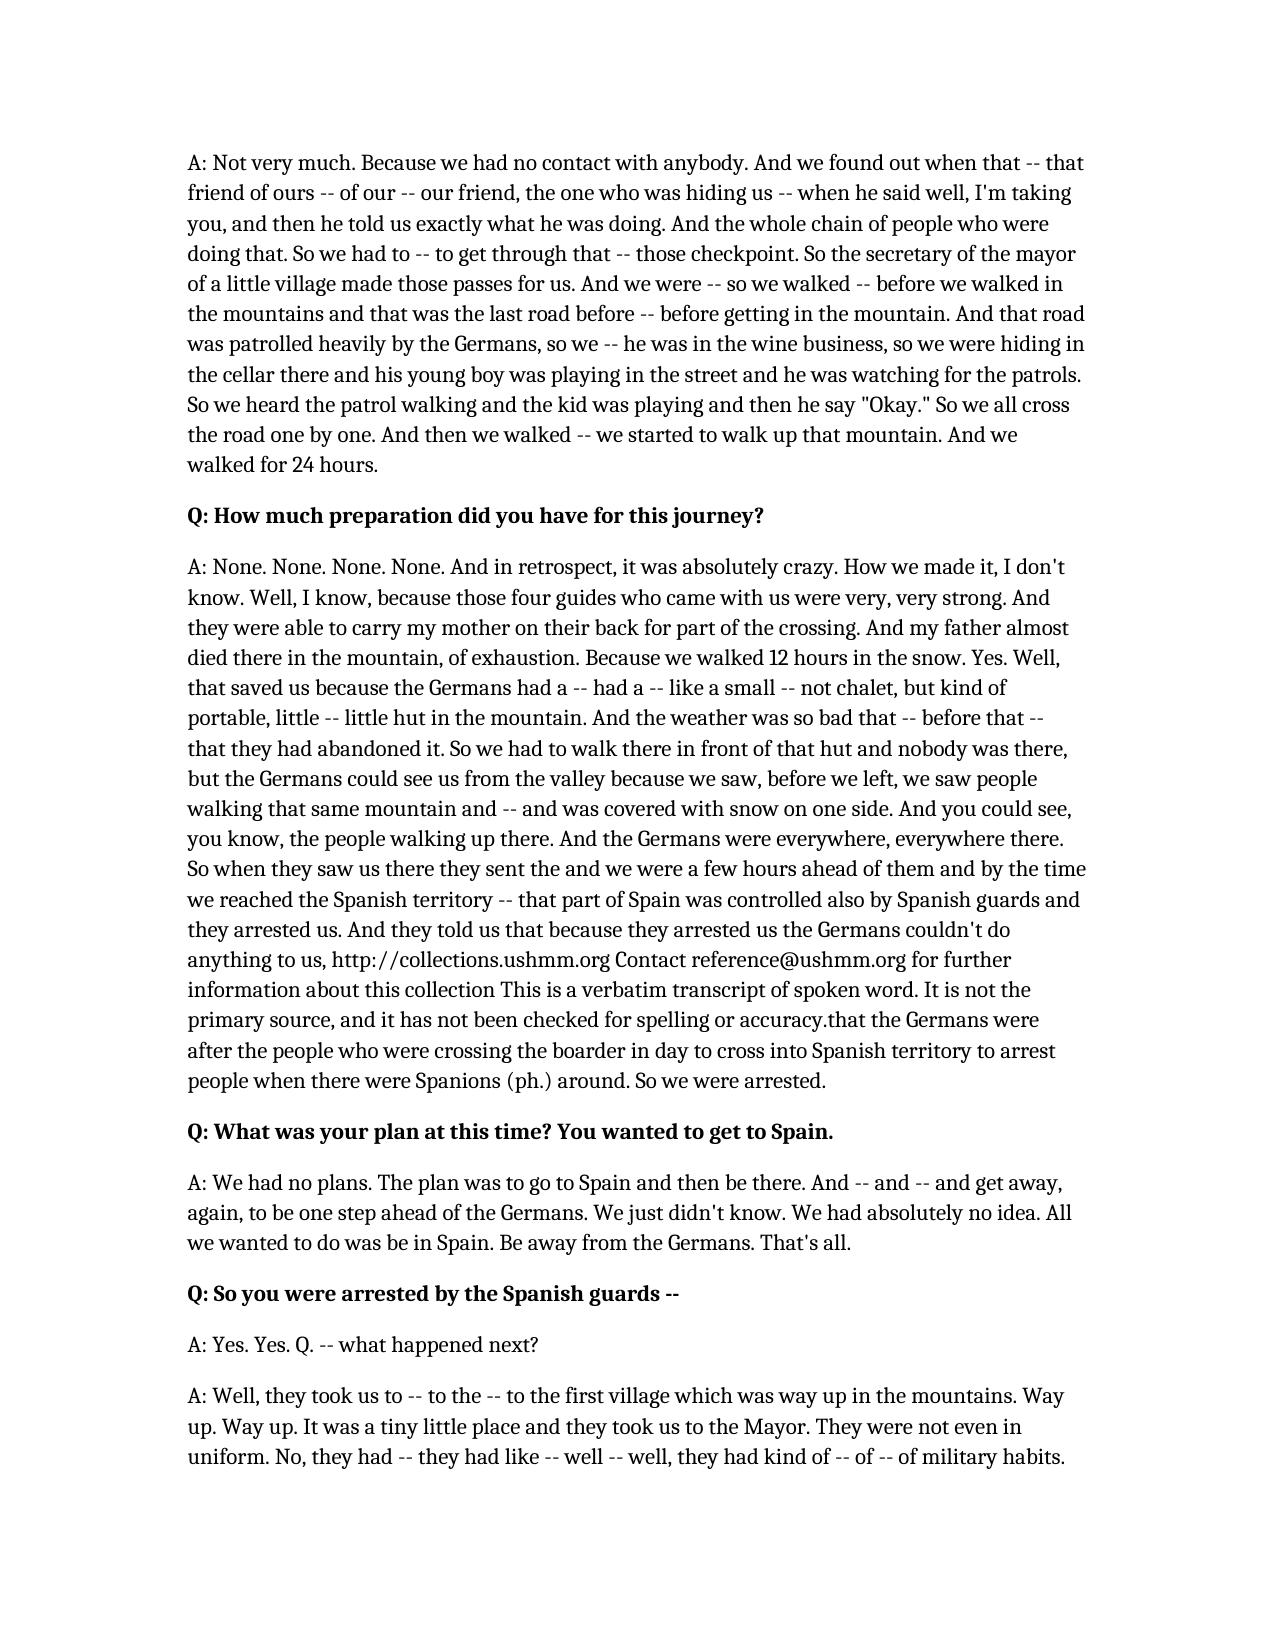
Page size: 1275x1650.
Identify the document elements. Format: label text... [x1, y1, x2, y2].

text A: Not very much. Because we had no contact with anybody. And we found out when that -- that friend of ours -- of our -- our friend, the one who was hiding us -- when he said well, I'm taking you, and then he told us exactly what he was doing. And the whole chain of people who were doing that. So we had to -- to get through that -- those checkpoint. So the secretary of the mayor of a little village made those passes for us. And we were -- so we walked -- before we walked in the mountains and that was the last road before -- before getting in the mountain. And that road was patrolled heavily by the Germans, so we -- he was in the wine business, so we were hiding in the cellar there and his young boy was playing in the street and he was watching for the patrols. So we heard the patrol walking and the kid was playing and then he say "Okay." So we all cross the road one by one. And then we walked -- we started to walk up that mountain. And we walked for 24 hours. [187, 150, 1087, 478]
text Q: What was your plan at this time? You wanted to get to Spain. [187, 1119, 1087, 1145]
text A: None. None. None. None. And in retrospect, it was absolutely crazy. How we made it, I don't know. Well, I know, because those four guides who came with us were very, very strong. And they were able to carry my mother on their back for part of the crossing. And my father almost died there in the mountain, of exhaustion. Because we walked 12 hours in the snow. Yes. Well, that saved us because the Germans had a -- had a -- like a small -- not chalet, but kind of portable, little -- little hut in the mountain. And the weather was so bad that -- before that -- that they had abandoned it. So we had to walk there in front of that hut and nobody was there, but the Germans could see us from the valley because we saw, before we left, we saw people walking that same mountain and -- and was covered with snow on one side. And you could see, you know, the people walking up there. And the Germans were everywhere, everywhere there. So when they saw us there they sent the and we were a few hours ahead of them and by the time we reached the Spanish territory -- that part of Spain was controlled also by Spanish guards and they arrested us. And they told us that because they arrested us the Germans couldn't do anything to us, http://collections.ushmm.org Contact reference@ushmm.org for further information about this collection This is a verbatim transcript of spoken word. It is not the primary source, and it has not been checked for spelling or accuracy.that the Germans were after the people who were crossing the boarder in day to cross into Spanish territory to arrest people when there were Spanions (ph.) around. So we were arrested. [187, 554, 1087, 1094]
text A: We had no plans. The plan was to go to Spain and then be there. And -- and -- and get away, again, to be one step ahead of the Germans. We just didn't know. We had absolutely no idea. All we wanted to do was be in Spain. Be away from the Germans. That's all. [187, 1170, 1087, 1257]
text A: Yes. Yes. Q. -- what happened next? [187, 1332, 1087, 1359]
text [187, 1383, 1087, 1470]
text Q: How much preparation did you have for this journey? [187, 503, 1087, 529]
text Q: So you were arrested by the Spanish guards -- [187, 1281, 1087, 1308]
